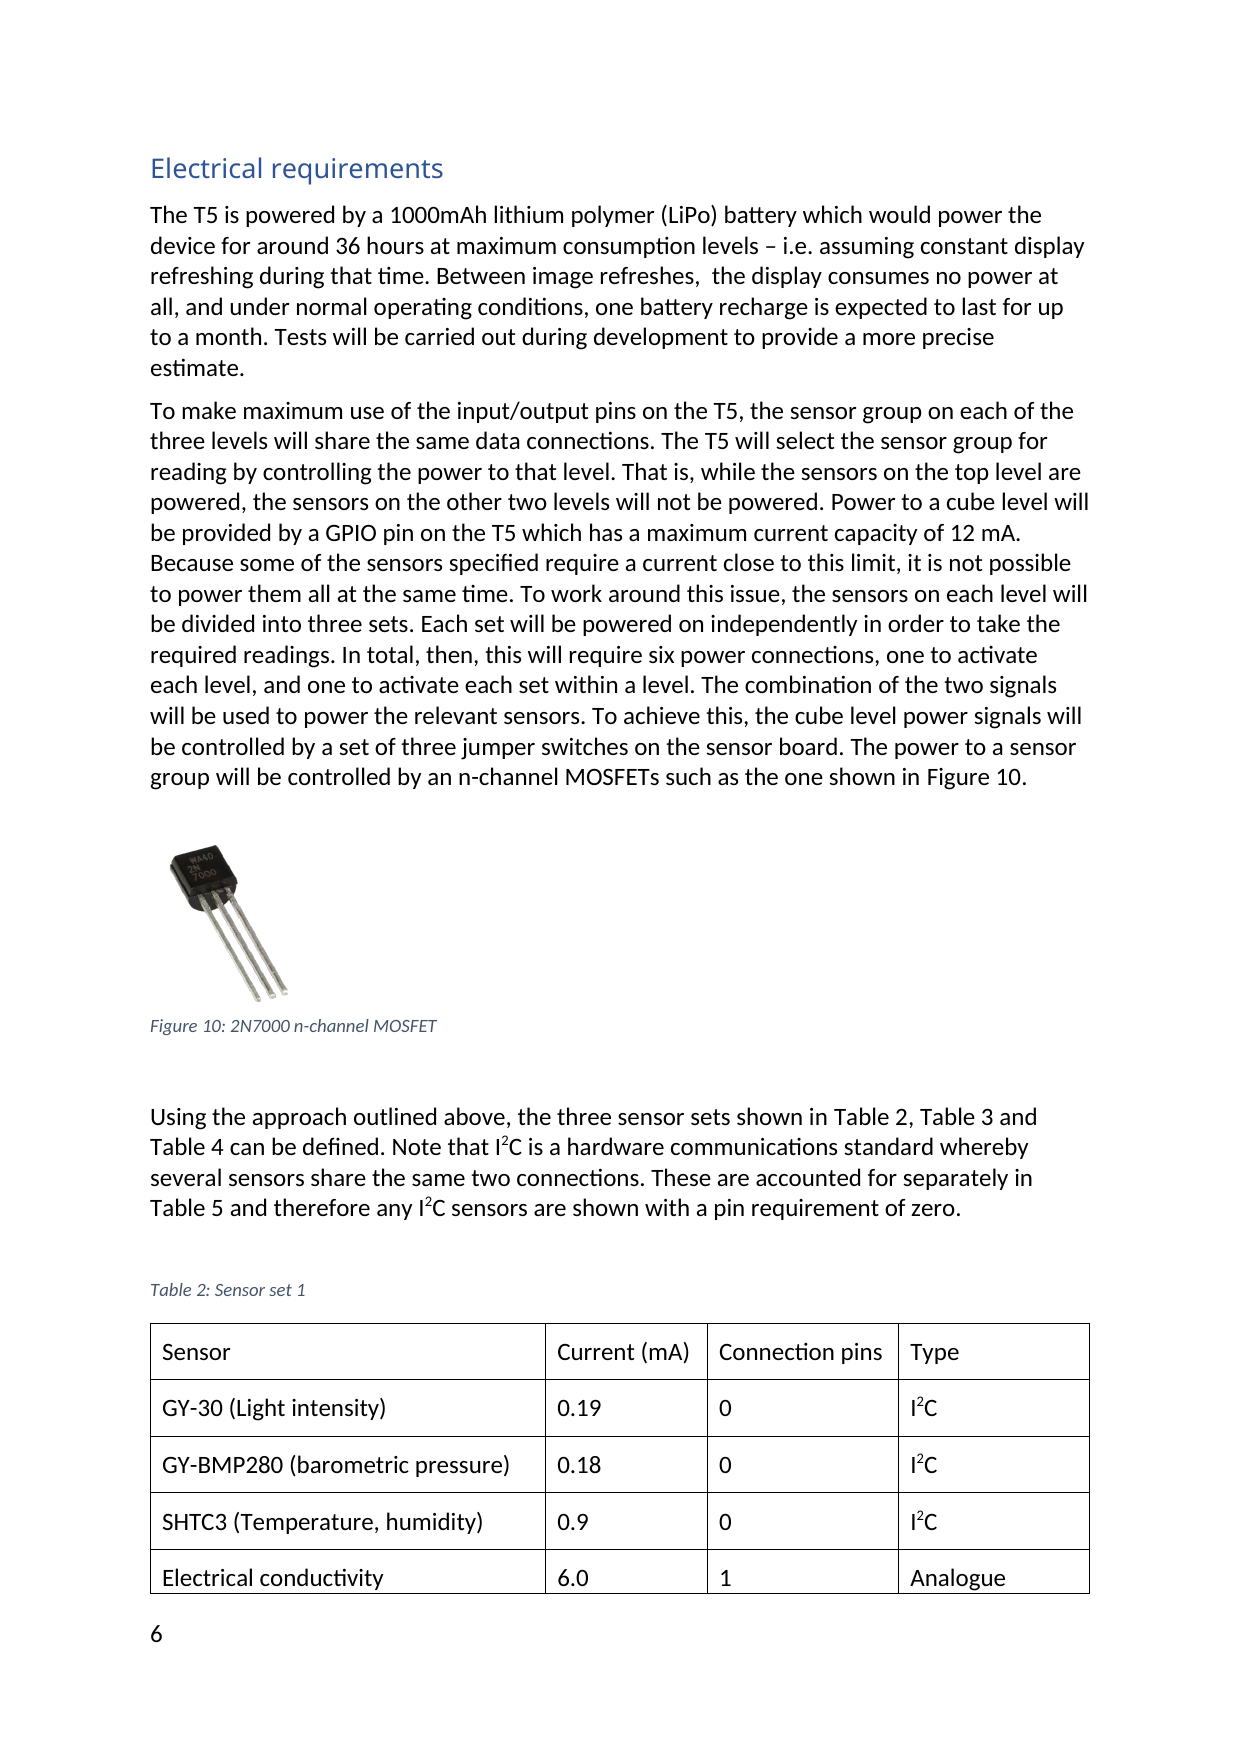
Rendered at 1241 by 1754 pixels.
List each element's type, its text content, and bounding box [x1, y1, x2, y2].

table_cell Analogue [899, 1550, 1089, 1593]
table_header Type [899, 1324, 1089, 1379]
table_cell 0 [708, 1493, 898, 1549]
table_cell I2C [899, 1437, 1089, 1492]
table_cell GY-30 (Light intensity) [151, 1380, 545, 1436]
subtitle Electrical requirements [150, 150, 1090, 187]
picture [150, 845, 307, 1002]
table_cell 0.18 [546, 1437, 707, 1492]
table_cell 0.19 [546, 1380, 707, 1436]
table_header Current (mA) [546, 1324, 707, 1379]
table_cell SHTC3 (Temperature, humidity) [151, 1493, 545, 1549]
table_cell 1 [708, 1550, 898, 1593]
table_cell I2C [899, 1380, 1089, 1436]
table_cell Electrical conductivity [151, 1550, 545, 1593]
text The T5 is powered by a 1000mAh lithium polymer (LiPo) battery which would power the device for around 36 hours at maximum consumption levels – i.e. assuming constant display refreshing during that time. Between image refreshes, the display consumes no power at all, and under normal operating conditions, one battery recharge is expected to last for up to a month. Tests will be carried out during development to provide a more precise estimate. [150, 199, 1090, 382]
table_header Sensor [151, 1324, 545, 1379]
table_cell 0.9 [546, 1493, 707, 1549]
table_cell 6.0 [546, 1550, 707, 1593]
text Using the approach outlined above, the three sensor sets shown in Table 2, Table 3 and Table 4 can be defined. Note that I2C is a hardware communications standard whereby several sensors share the same two connections. These are accounted for separately in Table 5 and therefore any I2C sensors are shown with a pin requirement of zero. [150, 1101, 1090, 1223]
table_cell 0 [708, 1380, 898, 1436]
table_cell GY-BMP280 (barometric pressure) [151, 1437, 545, 1492]
text To make maximum use of the input/output pins on the T5, the sensor group on each of the three levels will share the same data connections. The T5 will select the sensor group for reading by controlling the power to that level. That is, while the sensors on the top level are powered, the sensors on the other two levels will not be powered. Power to a cube level will be provided by a GPIO pin on the T5 which has a maximum current capacity of 12 mA. Because some of the sensors specified require a current close to this limit, it is not possible to power them all at the same time. To work around this issue, the sensors on each level will be divided into three sets. Each set will be powered on independently in order to take the required readings. In total, then, this will require six power connections, one to activate each level, and one to activate each set within a level. The combination of the two signals will be used to power the relevant sensors. To achieve this, the cube level power signals will be controlled by a set of three jumper switches on the sensor board. The power to a sensor group will be controlled by an n-channel MOSFETs such as the one shown in Figure 10. [150, 395, 1090, 792]
table_header Connection pins [708, 1324, 898, 1379]
table_cell 0 [708, 1437, 898, 1492]
table_cell I2C [899, 1493, 1089, 1549]
